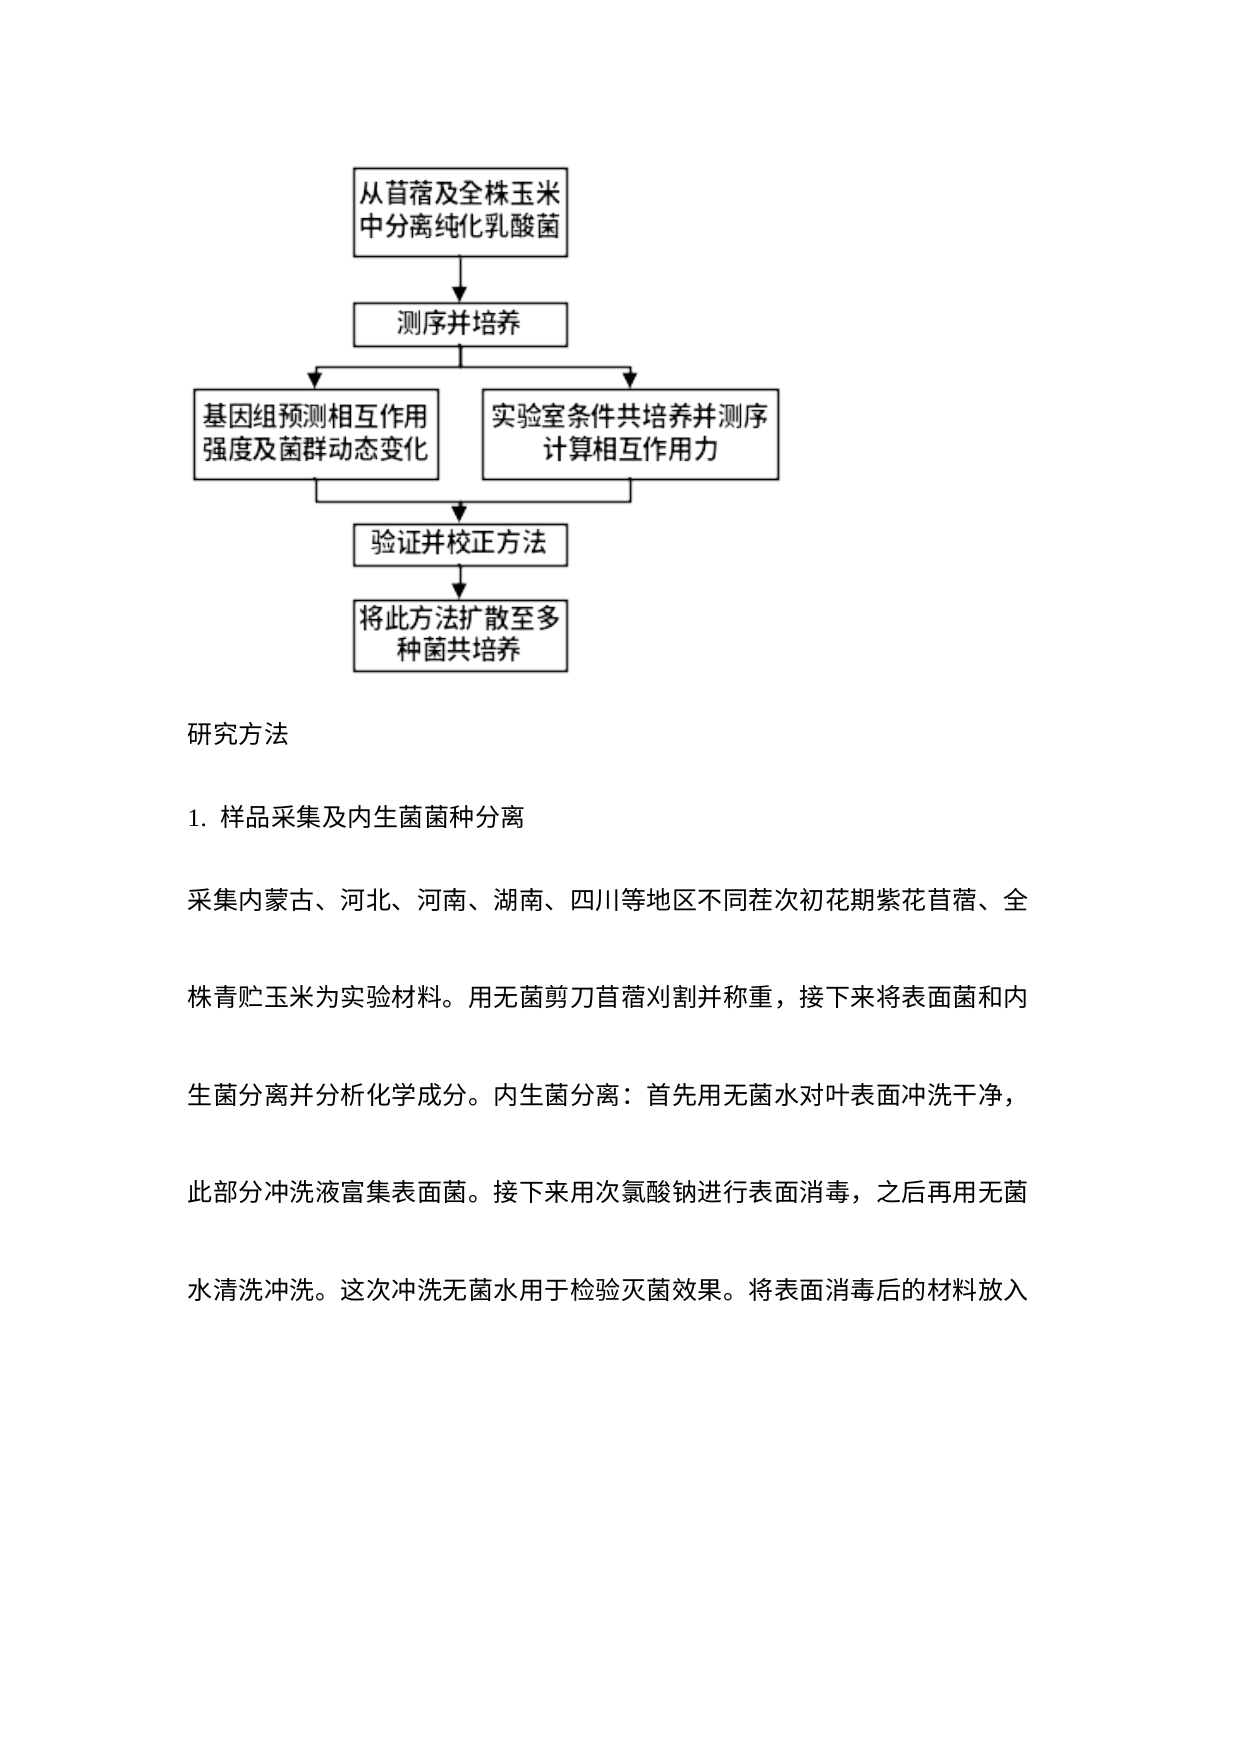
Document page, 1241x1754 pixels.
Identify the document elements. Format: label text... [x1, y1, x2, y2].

list 样品采集及内生菌菌种分离 [187, 783, 1053, 848]
text 研究方法 [187, 700, 1053, 765]
text 采集内蒙古、河北、河南、湖南、四川等地区不同茬次初花期紫花苜蓿、全株青贮玉米为实验材料。用无菌剪刀苜蓿刈割并称重，接下来将表面菌和内生菌分离并分析化学成分。内生菌分离：首先用无菌水对叶表面冲洗干净，此部分冲洗液富集表面菌。接下来用次氯酸钠进行表面消毒，之后再用无菌水清洗冲洗。这次冲洗无菌水用于检验灭菌效果。将表面消毒后的材料放入 [187, 866, 1053, 1321]
